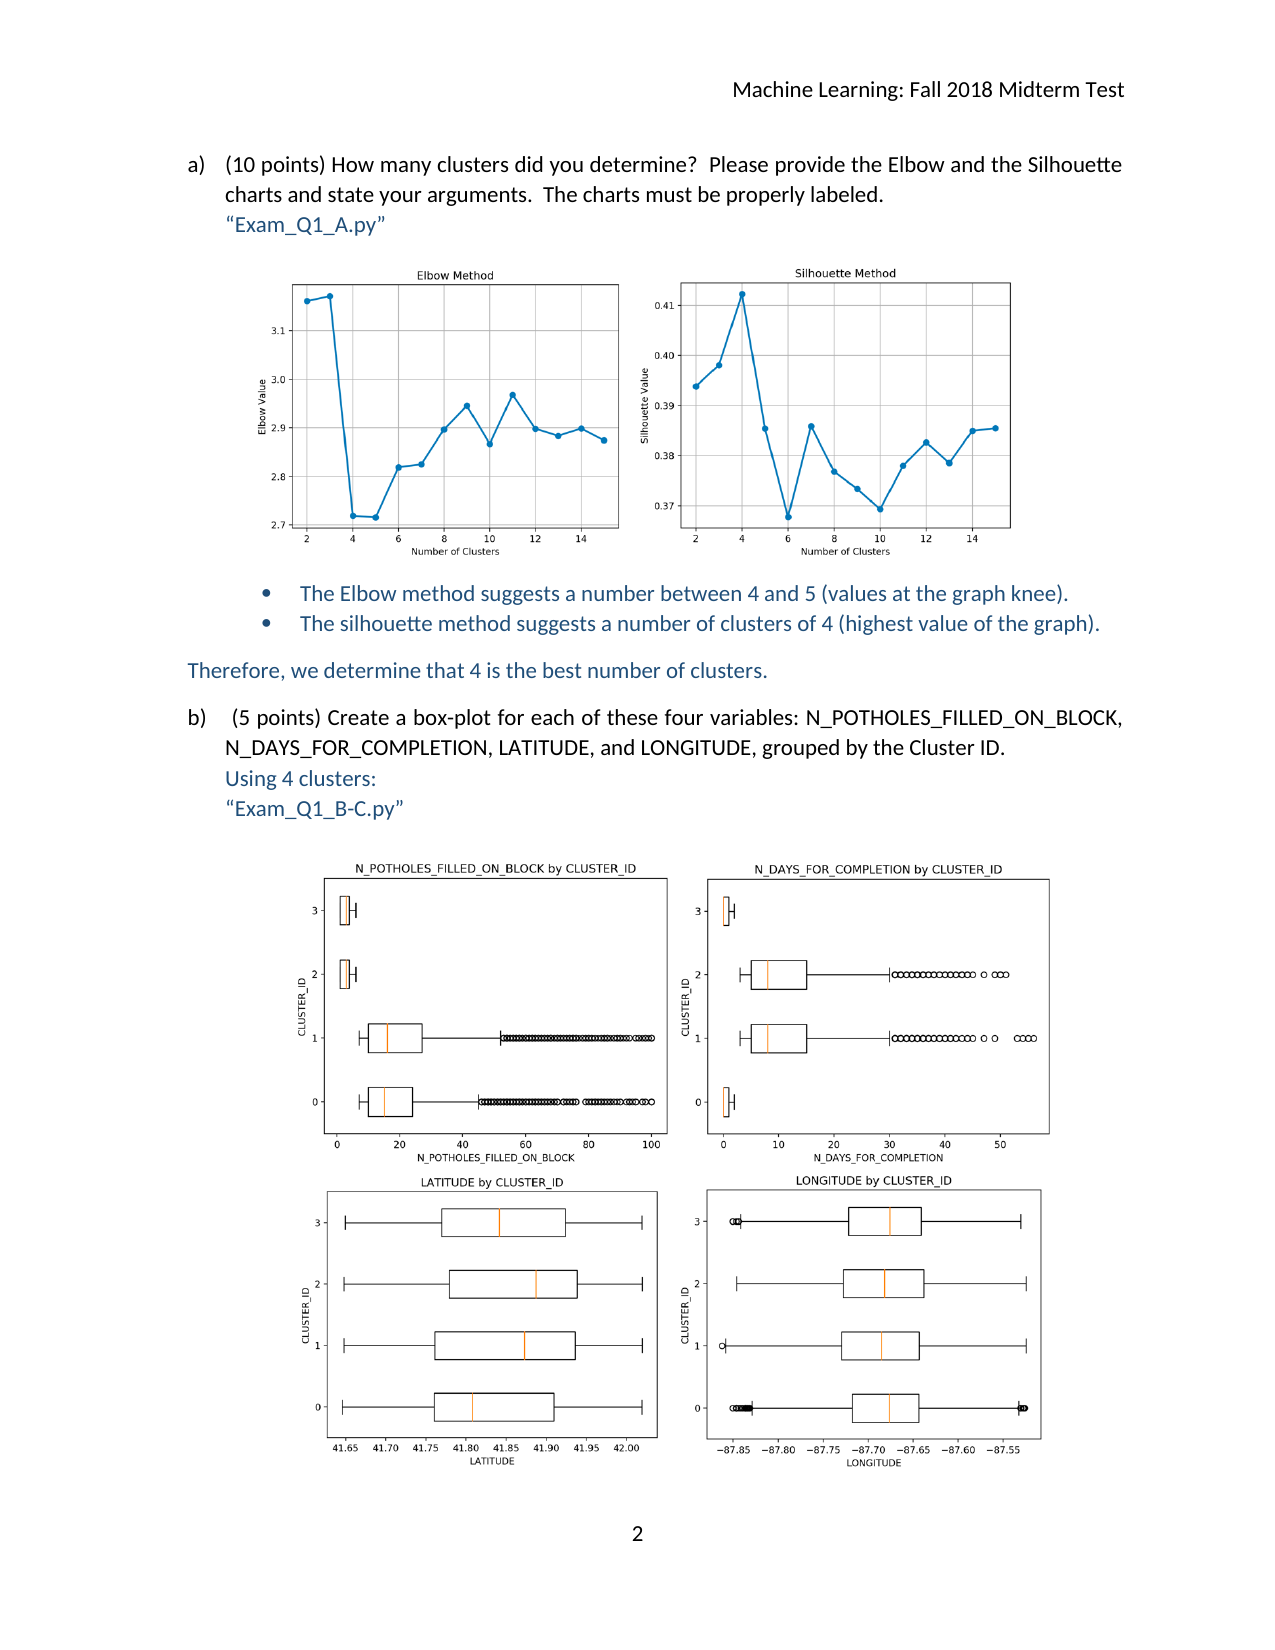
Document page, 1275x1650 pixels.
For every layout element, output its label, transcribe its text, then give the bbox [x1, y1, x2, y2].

text Therefore, we determine that 4 is the best number of clusters. [187, 656, 1125, 684]
list The Elbow method suggests a number between 4 and 5 (values at the graph knee). [262, 579, 1125, 607]
picture [290, 854, 1060, 1168]
list (10 points) How many clusters did you determine? Please provide the Elbow and the Silhouette charts and state your arguments. The charts must be properly labeled. [187, 150, 1125, 208]
list Using 4 clusters: [225, 764, 1125, 792]
list The silhouette method suggests a number of clusters of 4 (highest value of the graph). [262, 609, 1125, 638]
picture [247, 257, 1028, 561]
picture [300, 1175, 668, 1472]
list (5 points) Create a box-plot for each of these four variables: N_POTHOLES_FILLED_ON_BLOCK, N_DAYS_FOR_COMPLETION, LATITUDE, and LONGITUDE, grouped by the Cluster ID. [187, 703, 1125, 762]
list “Exam_Q1_B-C.py” [225, 794, 1125, 822]
picture [678, 1170, 1050, 1472]
list “Exam_Q1_A.py” [225, 210, 1125, 238]
